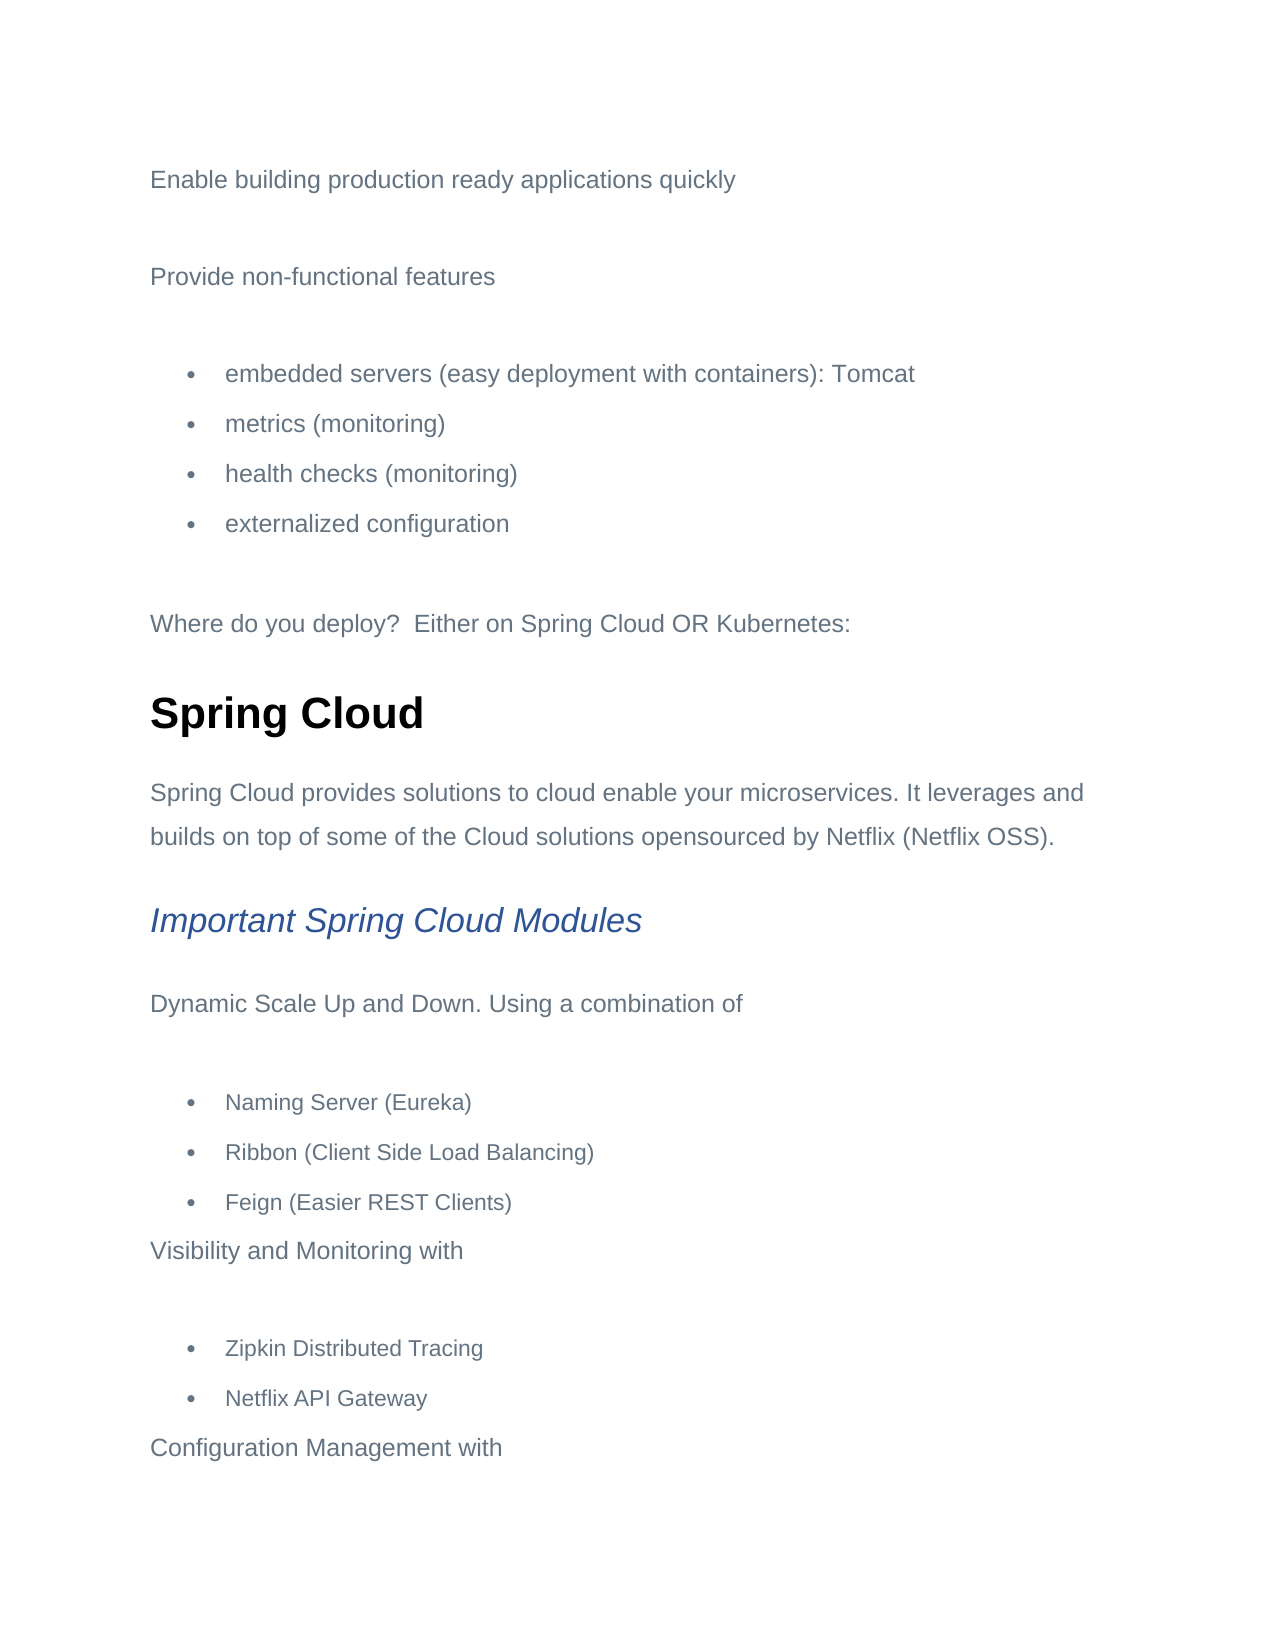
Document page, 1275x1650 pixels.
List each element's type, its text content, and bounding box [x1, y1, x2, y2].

list metrics (monitoring) [187, 387, 1125, 437]
text Dynamic Scale Up and Down. Using a combination of [150, 968, 1125, 1018]
text Where do you deploy? Either on Spring Cloud OR Kubernetes: [150, 587, 1125, 637]
text Provide non-functional features [150, 241, 1125, 291]
subtitle Spring Cloud [150, 687, 1125, 738]
list Ribbon (Client Side Load Balancing) [187, 1115, 1125, 1165]
list embedded servers (easy deployment with containers): Tomcat [187, 337, 1125, 387]
text Configuration Management with [150, 1412, 1125, 1462]
subtitle Important Spring Cloud Modules [150, 900, 1125, 940]
list Netflix API Gateway [187, 1362, 1125, 1412]
text Spring Cloud provides solutions to cloud enable your microservices. It leverages and builds on top of some of the Cloud solutions opensourced by Netflix (Netflix OSS). [150, 763, 1125, 850]
list externalized configuration [187, 487, 1125, 537]
text Visibility and Monitoring with [150, 1215, 1125, 1265]
list Naming Server (Eureka) [187, 1065, 1125, 1115]
list Zipkin Distributed Tracing [187, 1312, 1125, 1362]
text Enable building production ready applications quickly [150, 150, 1125, 194]
list health checks (monitoring) [187, 437, 1125, 487]
list Feign (Easier REST Clients) [187, 1165, 1125, 1215]
